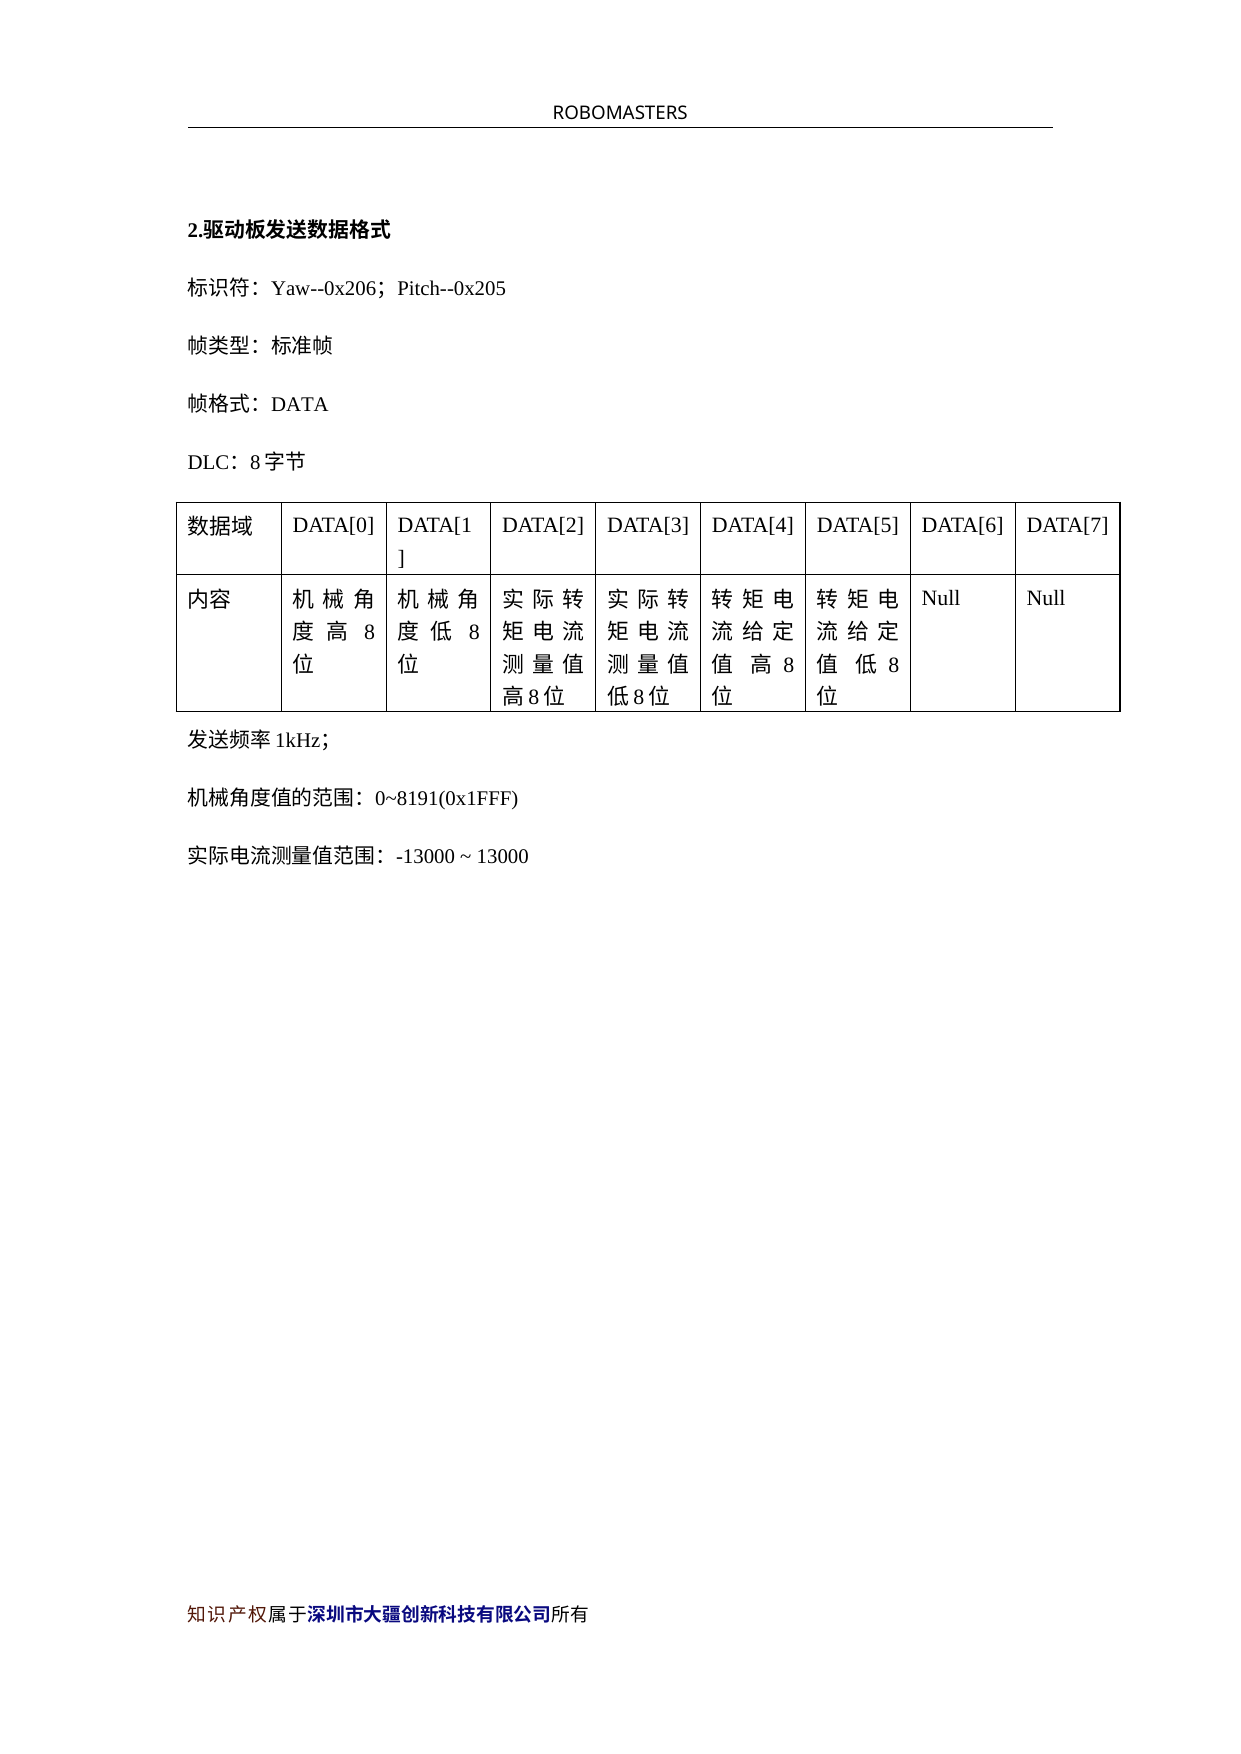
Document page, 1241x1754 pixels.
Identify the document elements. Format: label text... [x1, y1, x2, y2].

table_cell 转矩电流给定值 低8位 [806, 575, 910, 711]
table_cell 转矩电流给定值 高8位 [701, 575, 805, 711]
table_cell 机械角度高8位 [282, 575, 386, 711]
table_cell 实际转矩电流测量值低8位 [596, 575, 700, 711]
table_header DATA[0] [282, 503, 386, 574]
table_header DATA[6] [911, 503, 1015, 574]
text 标识符：Yaw--0x206；Pitch--0x205 [187, 270, 1053, 303]
table_header DATA[1] [387, 503, 490, 574]
table_header 数据域 [177, 503, 281, 574]
table_header DATA[3] [596, 503, 700, 574]
text 机械角度值的范围：0~8191(0x1FFF) [187, 780, 1053, 813]
text 帧类型：标准帧 [187, 328, 1053, 361]
text 2.驱动板发送数据格式 [187, 212, 1053, 245]
table_header DATA[5] [806, 503, 910, 574]
table_cell Null [911, 575, 1015, 711]
table_cell 内容 [177, 575, 281, 711]
table_cell 机械角度低8位 [387, 575, 490, 711]
text 实际电流测量值范围：-13000 ~ 13000 [187, 838, 1053, 871]
text DLC：8字节 [187, 444, 1053, 476]
table_cell 实际转矩电流测量值高8位 [491, 575, 595, 711]
table_header DATA[4] [701, 503, 805, 574]
text 帧格式：DATA [187, 386, 1053, 418]
text 发送频率1kHz； [187, 723, 1053, 755]
table_header DATA[7] [1016, 503, 1119, 574]
table_cell Null [1016, 575, 1119, 711]
table_header DATA[2] [491, 503, 595, 574]
